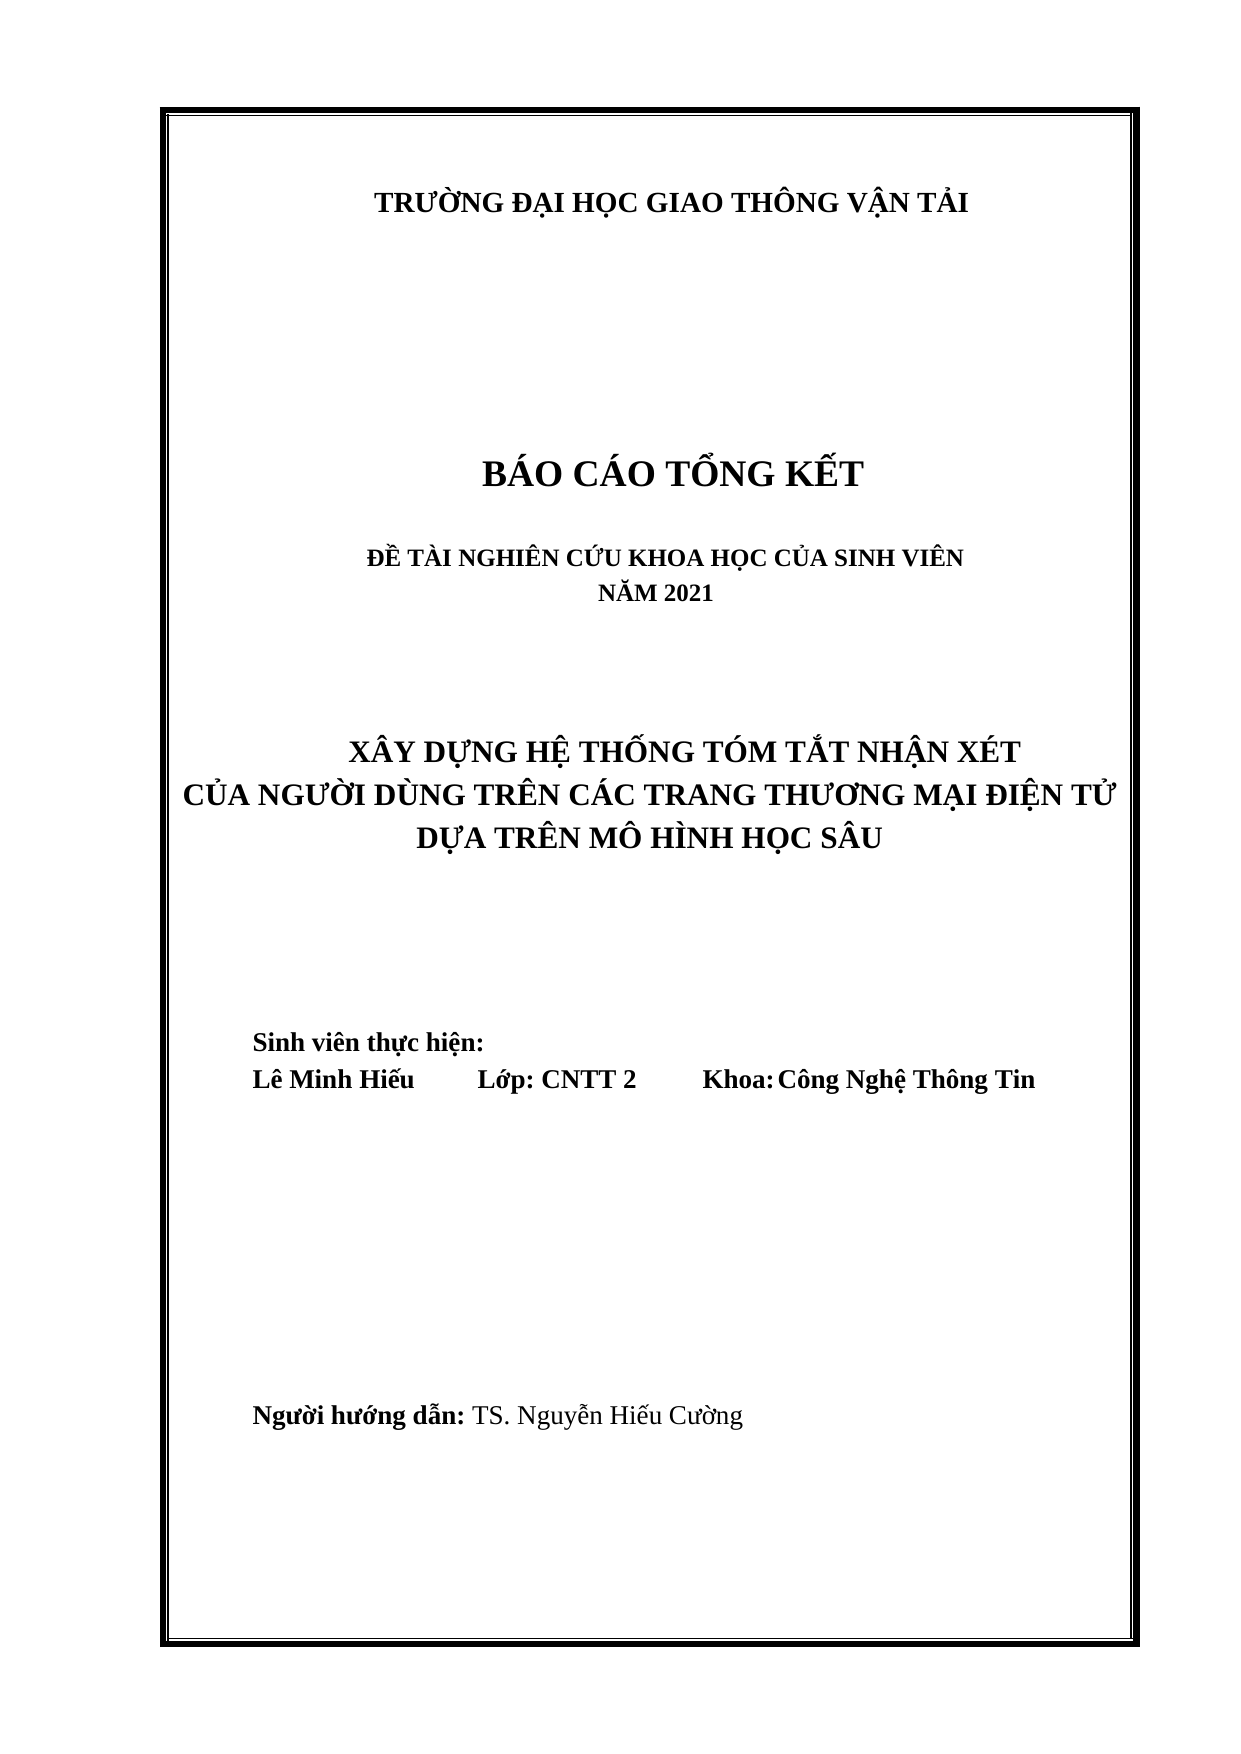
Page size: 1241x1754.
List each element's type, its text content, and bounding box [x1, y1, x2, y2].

text DỰA TRÊN MÔ HÌNH HỌC SÂU [177, 819, 1122, 855]
text BÁO CÁO TỔNG KẾT [177, 452, 1122, 495]
text NĂM 2021 [177, 578, 1122, 607]
text Người hướng dẫn: TS. Nguyễn Hiếu Cường [177, 1399, 1122, 1430]
text TRƯỜNG ĐẠI HỌC GIAO THÔNG VẬN TẢI [177, 185, 1122, 218]
text Lê Minh Hiếu Lớp: CNTT 2 Khoa: Công Nghệ Thông Tin [177, 1063, 1122, 1094]
text XÂY DỰNG HỆ THỐNG TÓM TẮT NHẬN XÉT [177, 733, 1122, 769]
text ĐỀ TÀI NGHIÊN CỨU KHOA HỌC CỦA SINH VIÊN [177, 543, 1122, 572]
text CỦA NGƯỜI DÙNG TRÊN CÁC TRANG THƯƠNG MẠI ĐIỆN TỬ [177, 776, 1122, 812]
text Sinh viên thực hiện: [177, 1026, 1122, 1057]
